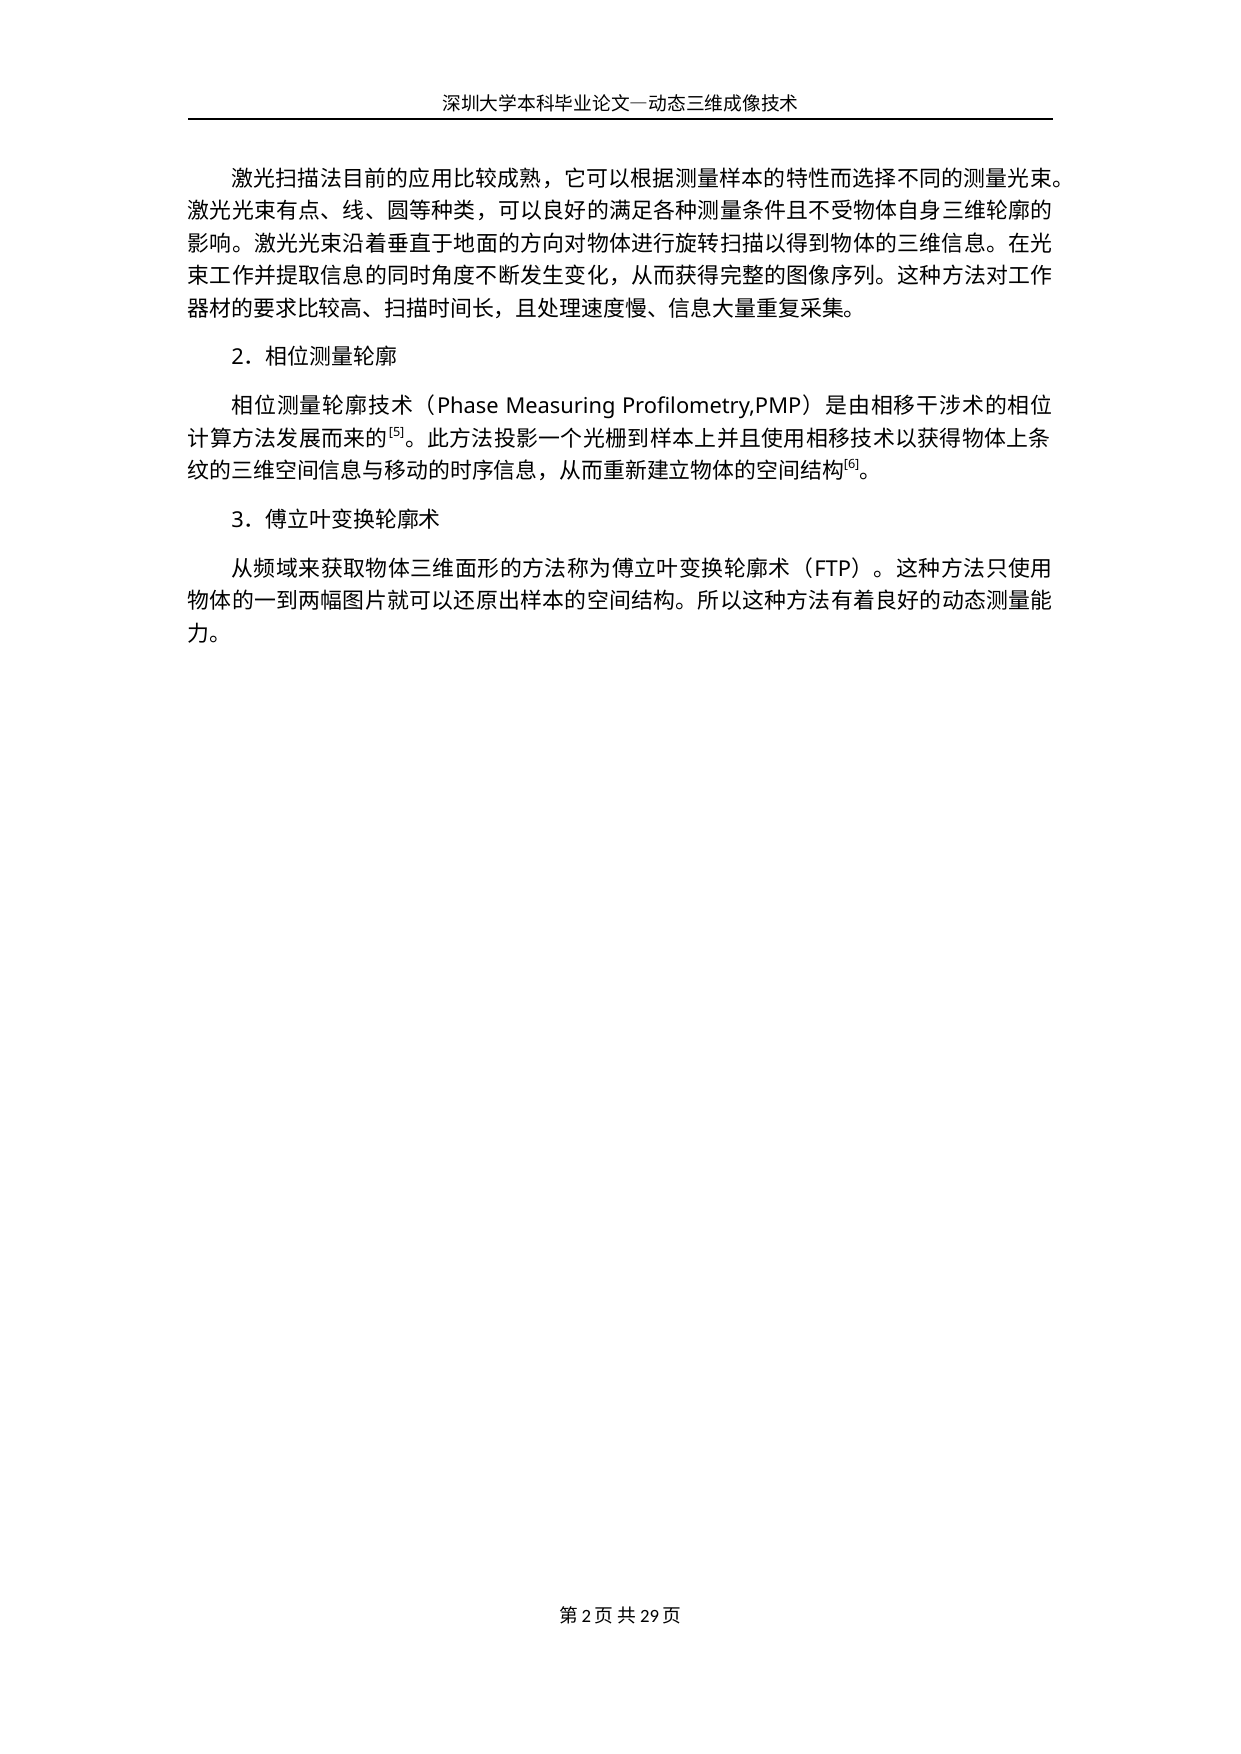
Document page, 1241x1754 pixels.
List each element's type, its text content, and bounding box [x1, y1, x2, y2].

text 相位测量轮廓技术（Phase Measuring Profilometry,PMP）是由相移干涉术的相位计算方法发展而来的[5]。此方法投影一个光栅到样本上并且使用相移技术以获得物体上条纹的三维空间信息与移动的时序信息，从而重新建立物体的空间结构[6]。 [187, 388, 1053, 485]
text 3．傅立叶变换轮廓术 [187, 501, 1053, 534]
text 2．相位测量轮廓 [187, 339, 1053, 371]
text 激光扫描法目前的应用比较成熟，它可以根据测量样本的特性而选择不同的测量光束。激光光束有点、线、圆等种类，可以良好的满足各种测量条件且不受物体自身三维轮廓的影响。激光光束沿着垂直于地面的方向对物体进行旋转扫描以得到物体的三维信息。在光束工作并提取信息的同时角度不断发生变化，从而获得完整的图像序列。这种方法对工作器材的要求比较高、扫描时间长，且处理速度慢、信息大量重复采集。 [187, 160, 1053, 323]
text 从频域来获取物体三维面形的方法称为傅立叶变换轮廓术（FTP）。这种方法只使用物体的一到两幅图片就可以还原出样本的空间结构。所以这种方法有着良好的动态测量能力。 [187, 550, 1053, 648]
